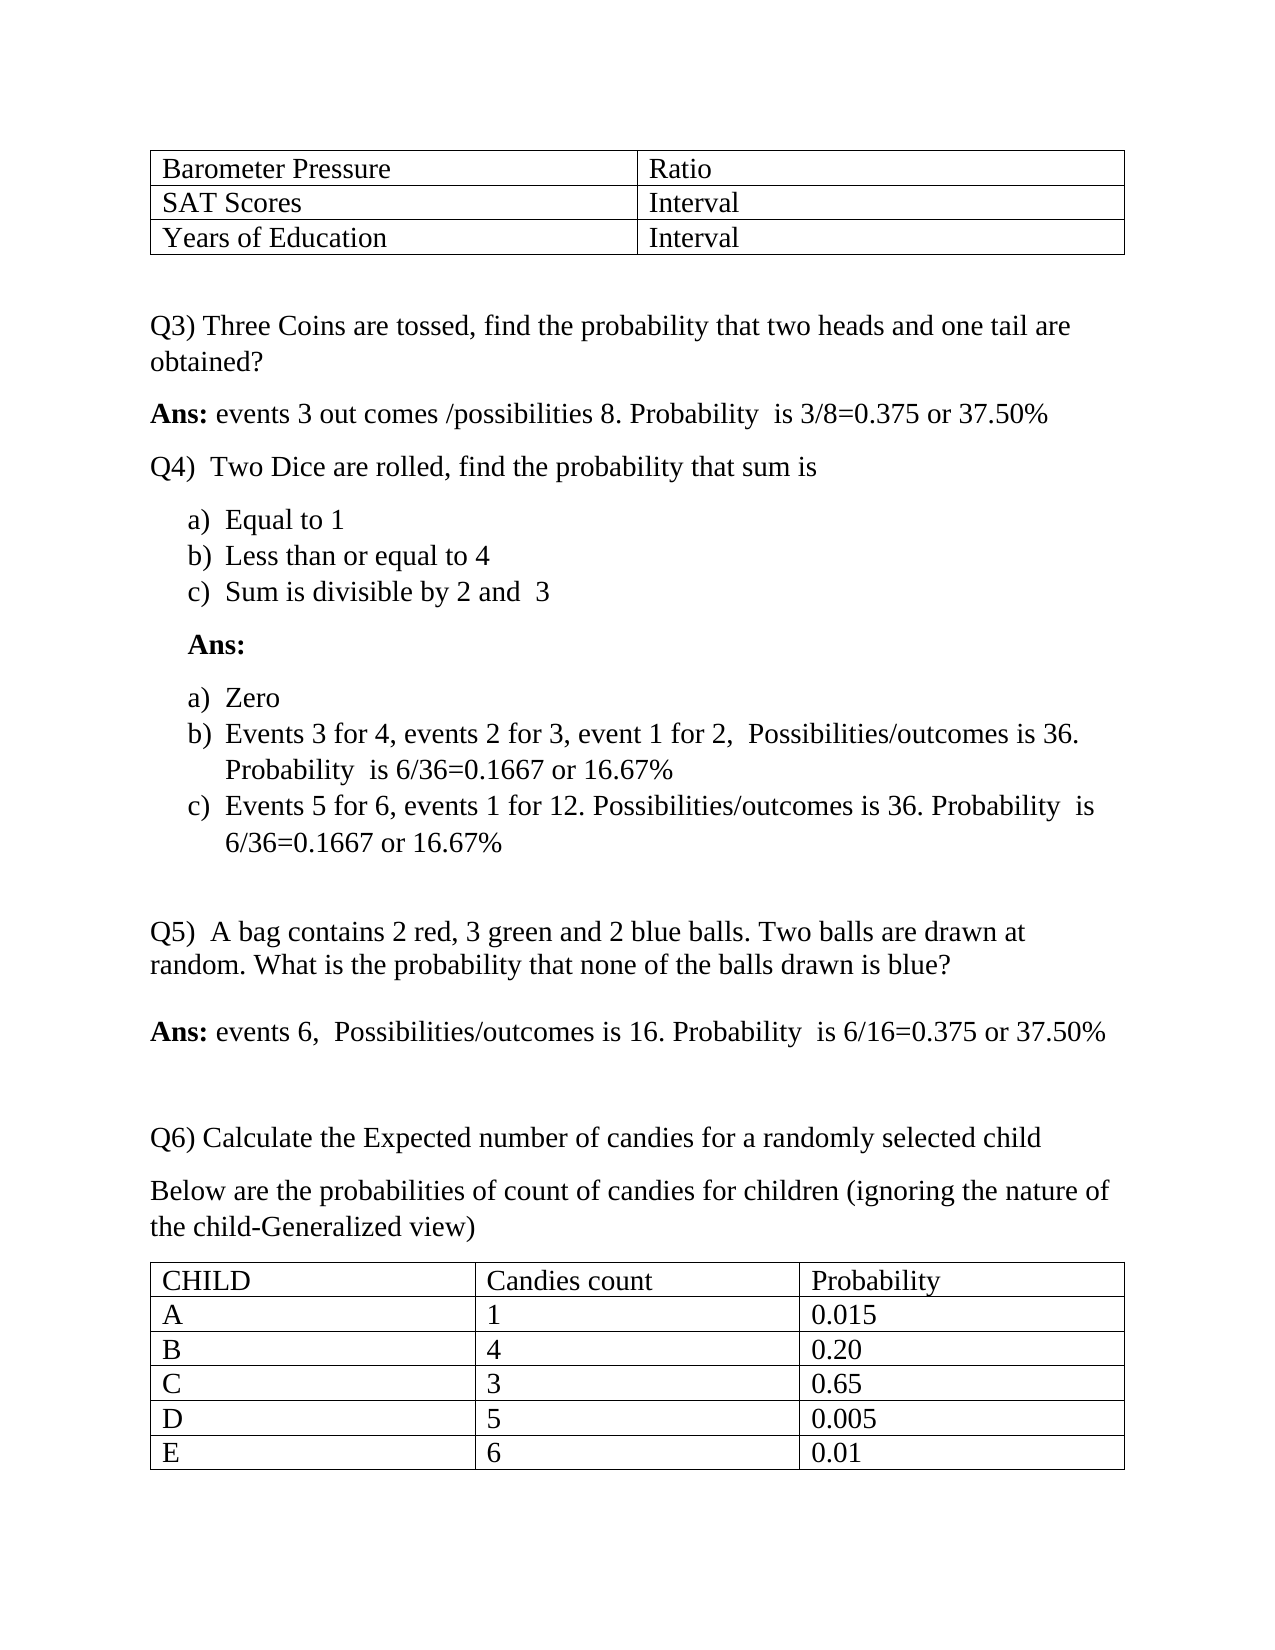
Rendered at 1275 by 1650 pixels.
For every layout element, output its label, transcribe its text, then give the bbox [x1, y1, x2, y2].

text Q4) Two Dice are rolled, find the probability that sum is [150, 449, 1125, 483]
text Q3) Three Coins are tossed, find the probability that two heads and one tail are obtained? [150, 308, 1125, 377]
table_cell Barometer Pressure [151, 151, 637, 184]
table_header Candies count [476, 1263, 799, 1296]
text Ans: events 3 out comes /possibilities 8. Probability is 3/8=0.375 or 37.50% [150, 397, 1125, 430]
table_cell Ratio [638, 151, 1124, 184]
table_cell A [151, 1297, 475, 1331]
table_cell 0.65 [800, 1366, 1124, 1400]
text Q6) Calculate the Expected number of candies for a randomly selected child [150, 1120, 1125, 1153]
table_cell 3 [476, 1366, 799, 1400]
table_cell Years of Education [151, 220, 637, 254]
table_cell 5 [476, 1401, 799, 1434]
list Less than or equal to 4 [187, 538, 1125, 572]
table_cell Interval [638, 186, 1124, 219]
list Events 5 for 6, events 1 for 12. Possibilities/outcomes is 36. Probability is 6/36=0.1667 or 16.67% [187, 788, 1125, 858]
table_cell D [151, 1401, 475, 1434]
list Zero [187, 680, 1125, 714]
text Ans: events 6, Possibilities/outcomes is 16. Probability is 6/16=0.375 or 37.50% [150, 1014, 1125, 1048]
table_cell 4 [476, 1332, 799, 1365]
text Ans: [187, 627, 1125, 661]
table_cell 6 [476, 1436, 799, 1469]
table_cell B [151, 1332, 475, 1365]
table_header CHILD [151, 1263, 475, 1296]
table_cell 0.005 [800, 1401, 1124, 1434]
text Q5) A bag contains 2 red, 3 green and 2 blue balls. Two balls are drawn at random. What is the probability that none of the balls drawn is blue? [150, 914, 1125, 981]
table_cell 0.20 [800, 1332, 1124, 1365]
table_cell SAT Scores [151, 186, 637, 219]
table_cell Interval [638, 220, 1124, 254]
table_cell 0.01 [800, 1436, 1124, 1469]
text Below are the probabilities of count of candies for children (ignoring the nature of the child-Generalized view) [150, 1173, 1125, 1242]
list Events 3 for 4, events 2 for 3, event 1 for 2, Possibilities/outcomes is 36. Probability is 6/36=0.1667 or 16.67% [187, 716, 1125, 786]
table_header Probability [800, 1263, 1124, 1296]
table_cell 1 [476, 1297, 799, 1331]
table_cell C [151, 1366, 475, 1400]
list Equal to 1 [187, 502, 1125, 536]
list Sum is divisible by 2 and 3 [187, 574, 1125, 608]
table_cell 0.015 [800, 1297, 1124, 1331]
table_cell E [151, 1436, 475, 1469]
